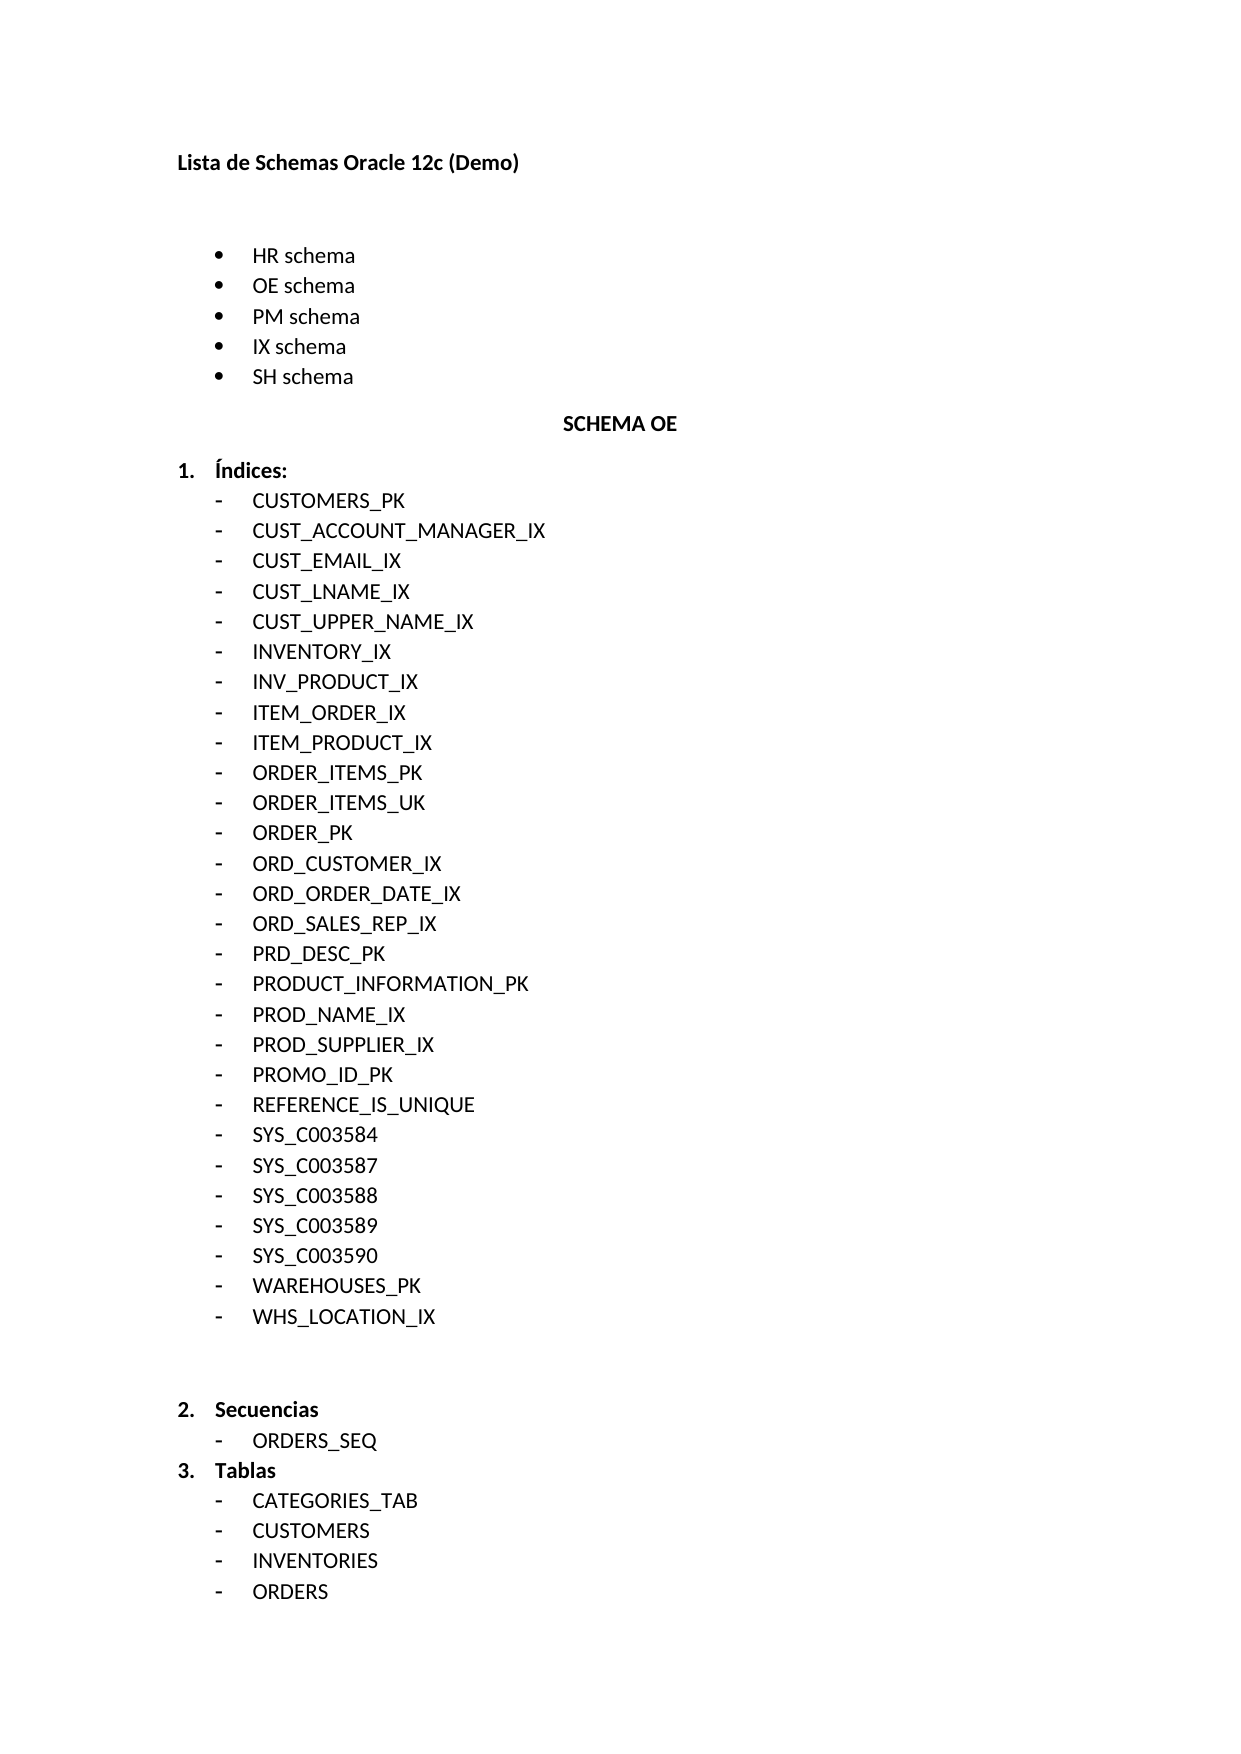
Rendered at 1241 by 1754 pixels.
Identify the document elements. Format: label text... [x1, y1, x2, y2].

list WAREHOUSES_PK [215, 1272, 1063, 1299]
text Lista de Schemas Oracle 12c (Demo) [177, 148, 1063, 176]
list CATEGORIES_TAB [215, 1486, 1063, 1514]
list CUSTOMERS_PK [215, 486, 1063, 514]
list PROMO_ID_PK [215, 1060, 1063, 1088]
list OE schema [215, 272, 1063, 299]
list INVENTORY_IX [215, 637, 1063, 665]
list Secuencias [177, 1396, 1063, 1423]
list SYS_C003589 [215, 1211, 1063, 1239]
list INVENTORIES [215, 1547, 1063, 1574]
list ORDER_PK [215, 818, 1063, 846]
list ORD_CUSTOMER_IX [215, 849, 1063, 877]
list HR schema [215, 241, 1063, 269]
list CUST_EMAIL_IX [215, 547, 1063, 574]
list PRD_DESC_PK [215, 939, 1063, 967]
list ORDERS [215, 1577, 1063, 1605]
list PROD_SUPPLIER_IX [215, 1030, 1063, 1058]
text SCHEMA OE [177, 409, 1063, 437]
list Tablas [177, 1456, 1063, 1484]
list CUST_ACCOUNT_MANAGER_IX [215, 516, 1063, 544]
list ITEM_ORDER_IX [215, 698, 1063, 726]
list WHS_LOCATION_IX [215, 1302, 1063, 1330]
list INV_PRODUCT_IX [215, 667, 1063, 695]
list SYS_C003587 [215, 1151, 1063, 1179]
list ORDERS_SEQ [215, 1426, 1063, 1454]
list PM schema [215, 302, 1063, 330]
list SH schema [215, 362, 1063, 390]
list PRODUCT_INFORMATION_PK [215, 969, 1063, 997]
list SYS_C003588 [215, 1181, 1063, 1209]
list SYS_C003584 [215, 1121, 1063, 1148]
list ORDER_ITEMS_UK [215, 788, 1063, 816]
list ORD_ORDER_DATE_IX [215, 879, 1063, 907]
list ORD_SALES_REP_IX [215, 909, 1063, 937]
list REFERENCE_IS_UNIQUE [215, 1090, 1063, 1118]
list CUST_LNAME_IX [215, 577, 1063, 605]
list IX schema [215, 332, 1063, 360]
list ORDER_ITEMS_PK [215, 758, 1063, 786]
list CUSTOMERS [215, 1516, 1063, 1544]
list PROD_NAME_IX [215, 1000, 1063, 1028]
list CUST_UPPER_NAME_IX [215, 607, 1063, 635]
list Índices: [177, 456, 1063, 484]
list SYS_C003590 [215, 1241, 1063, 1269]
list ITEM_PRODUCT_IX [215, 728, 1063, 756]
